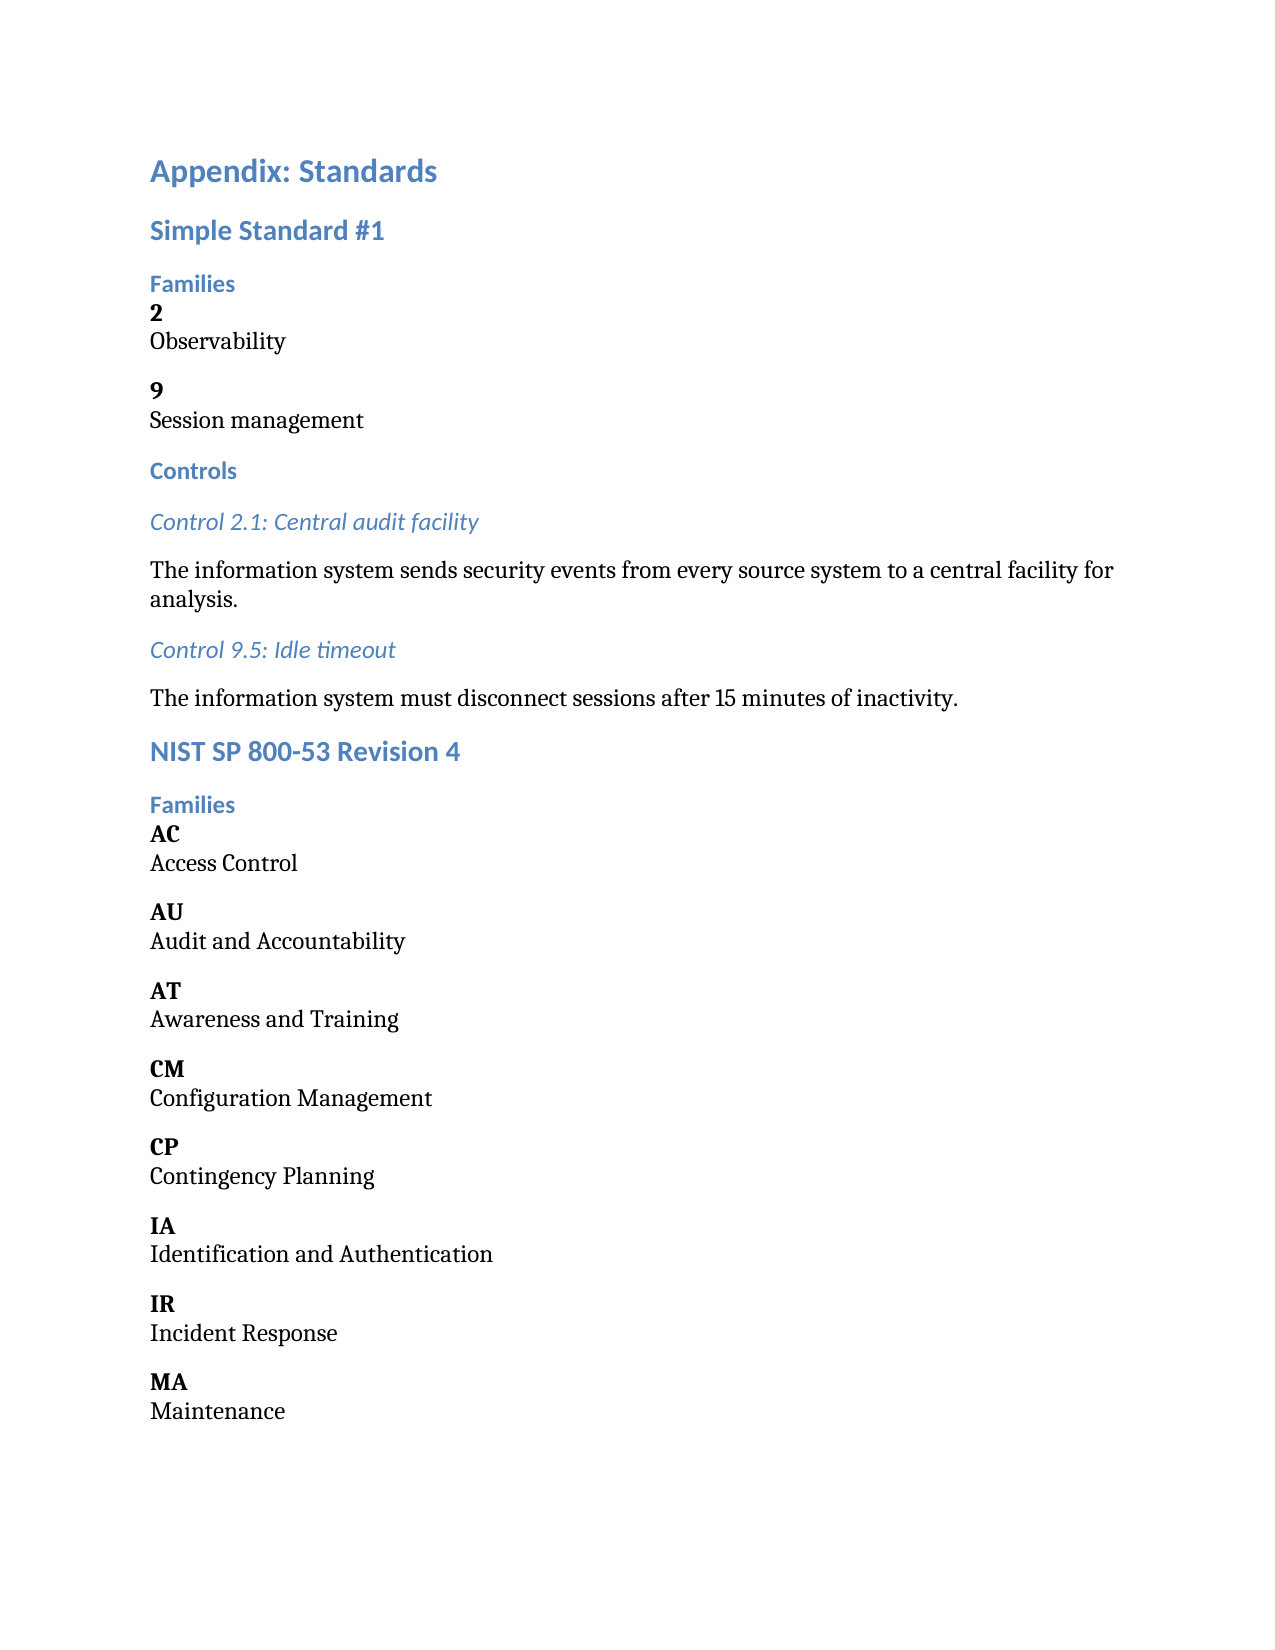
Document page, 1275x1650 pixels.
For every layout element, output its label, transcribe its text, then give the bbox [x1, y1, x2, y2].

subtitle Control 2.1: Central audit facility [150, 507, 1125, 537]
text The information system must disconnect sessions after 15 minutes of inactivity. [150, 683, 1125, 712]
text 9 [150, 377, 1125, 406]
subtitle Families [150, 268, 1125, 298]
text 2 [150, 298, 1125, 327]
text Contingency Planning [150, 1162, 1125, 1191]
text CM [150, 1055, 1125, 1084]
text Access Control [150, 849, 1125, 877]
text AT [150, 977, 1125, 1005]
text Maintenance [150, 1397, 1125, 1426]
subtitle Control 9.5: Idle timeout [150, 634, 1125, 665]
text Audit and Accountability [150, 927, 1125, 956]
subtitle Controls [150, 455, 1125, 486]
text Session management [150, 406, 1125, 434]
subtitle Appendix: Standards [150, 150, 1125, 191]
text The information system sends security events from every source system to a central facility for analysis. [150, 556, 1125, 613]
text IA [150, 1212, 1125, 1240]
text Awareness and Training [150, 1005, 1125, 1034]
text IR [150, 1290, 1125, 1319]
text CP [150, 1133, 1125, 1162]
subtitle Simple Standard #1 [150, 212, 1125, 247]
text Observability [150, 327, 1125, 356]
text AU [150, 898, 1125, 927]
subtitle Families [150, 789, 1125, 820]
text Configuration Management [150, 1084, 1125, 1112]
text AC [150, 820, 1125, 849]
text Incident Response [150, 1319, 1125, 1347]
text MA [150, 1368, 1125, 1397]
text Identification and Authentication [150, 1240, 1125, 1269]
subtitle NIST SP 800-53 Revision 4 [150, 733, 1125, 769]
